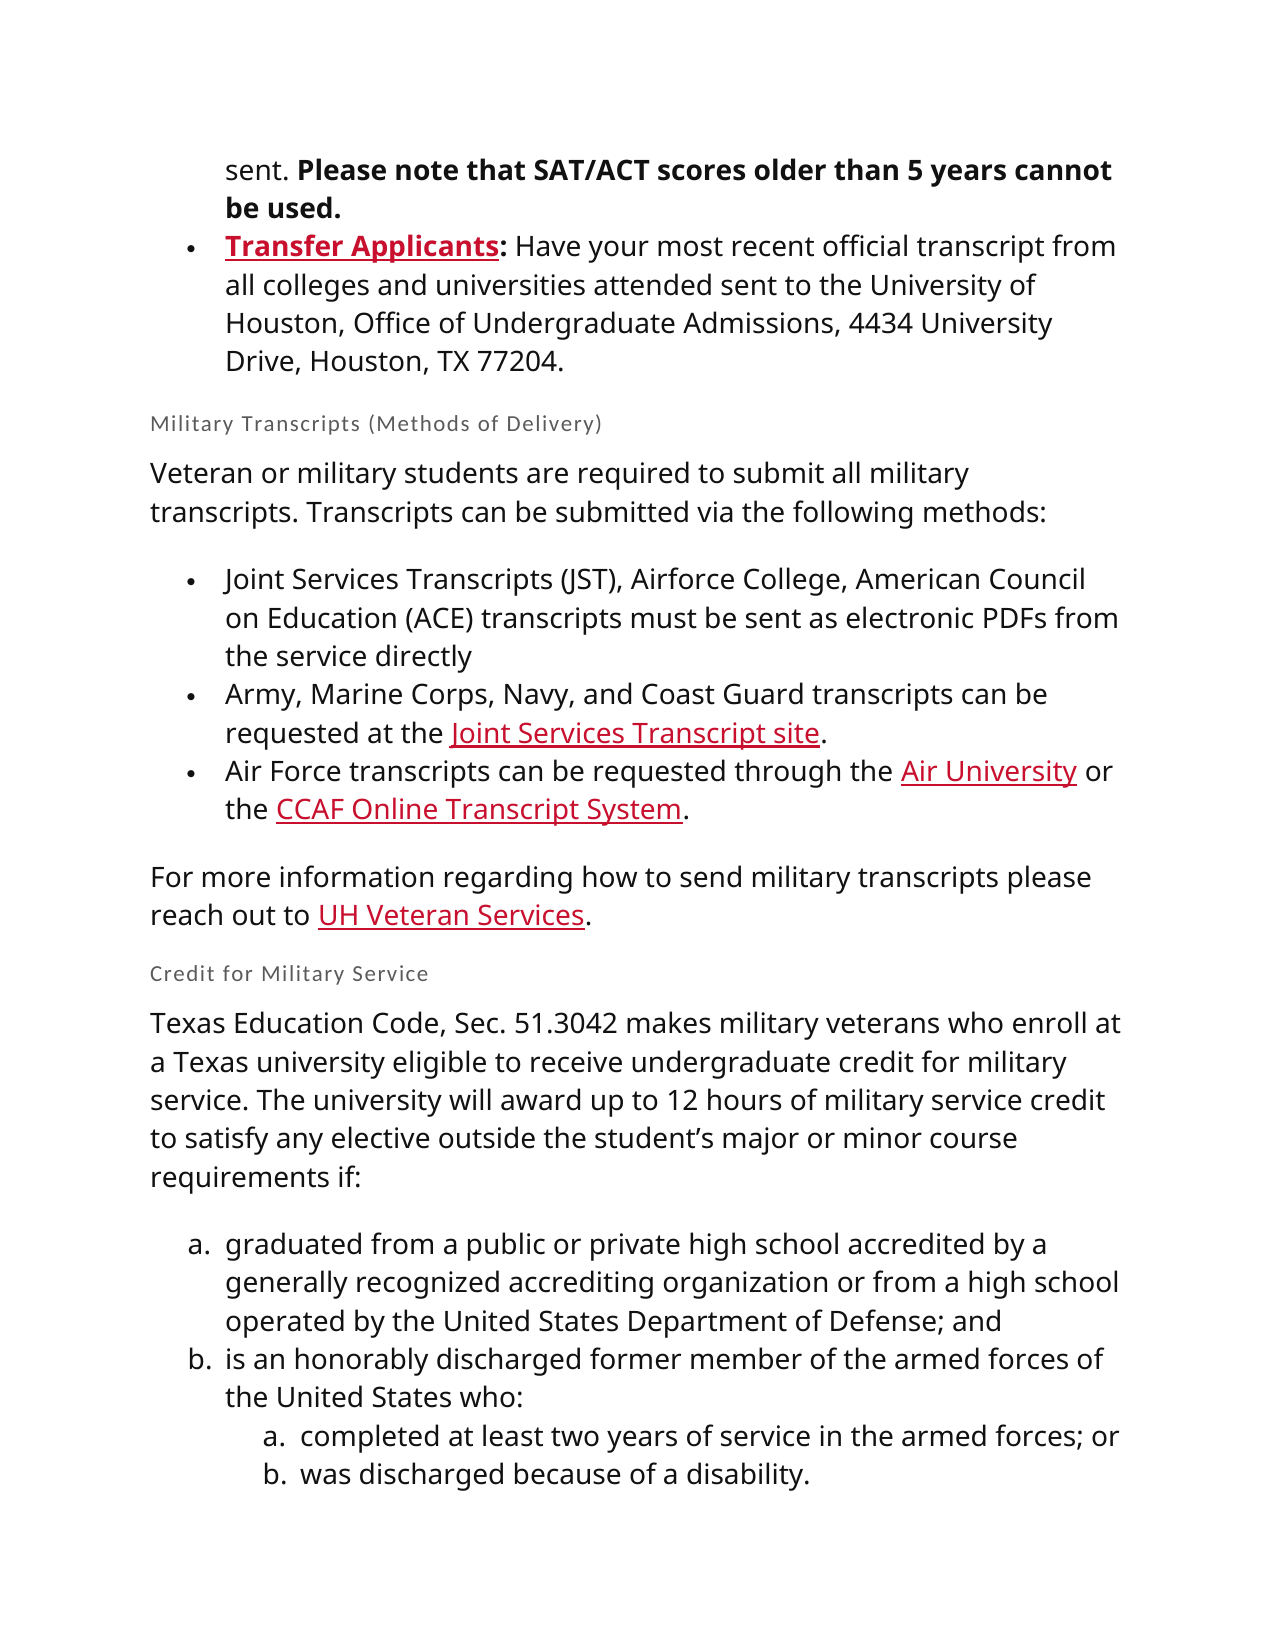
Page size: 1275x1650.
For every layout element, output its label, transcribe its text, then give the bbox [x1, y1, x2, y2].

text Veteran or military students are required to submit all military transcripts. Transcripts can be submitted via the following methods: [150, 454, 1125, 531]
subtitle Military Transcripts (Methods of Delivery) [150, 409, 1125, 437]
list was discharged because of a disability. [262, 1454, 1125, 1493]
subtitle Credit for Military Service [150, 959, 1125, 987]
list Army, Marine Corps, Navy, and Coast Guard transcripts can be requested at the Joint Services Transcript site. [187, 675, 1125, 751]
text Texas Education Code, Sec. 51.3042 makes military veterans who enroll at a Texas university eligible to receive undergraduate credit for military service. The university will award up to 12 hours of military service credit to satisfy any elective outside the student’s major or minor course requirements if: [150, 1003, 1125, 1195]
list Air Force transcripts can be requested through the Air University or the CCAF Online Transcript System. [187, 751, 1125, 828]
list graduated from a public or private high school accredited by a generally recognized accrediting organization or from a high school operated by the United States Department of Defense; and [187, 1224, 1125, 1339]
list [187, 150, 1125, 227]
list Joint Services Transcripts (JST), Airforce College, American Council on Education (ACE) transcripts must be sent as electronic PDFs from the service directly [187, 560, 1125, 675]
list completed at least two years of service in the armed forces; or [262, 1416, 1125, 1454]
text For more information regarding how to send military transcripts please reach out to UH Veteran Services. [150, 857, 1125, 934]
list is an honorably discharged former member of the armed forces of the United States who: [187, 1339, 1125, 1416]
list Transfer Applicants: Have your most recent official transcript from all colleges and universities attended sent to the University of Houston, Office of Undergraduate Admissions, 4434 University Drive, Houston, TX 77204. [187, 227, 1125, 380]
